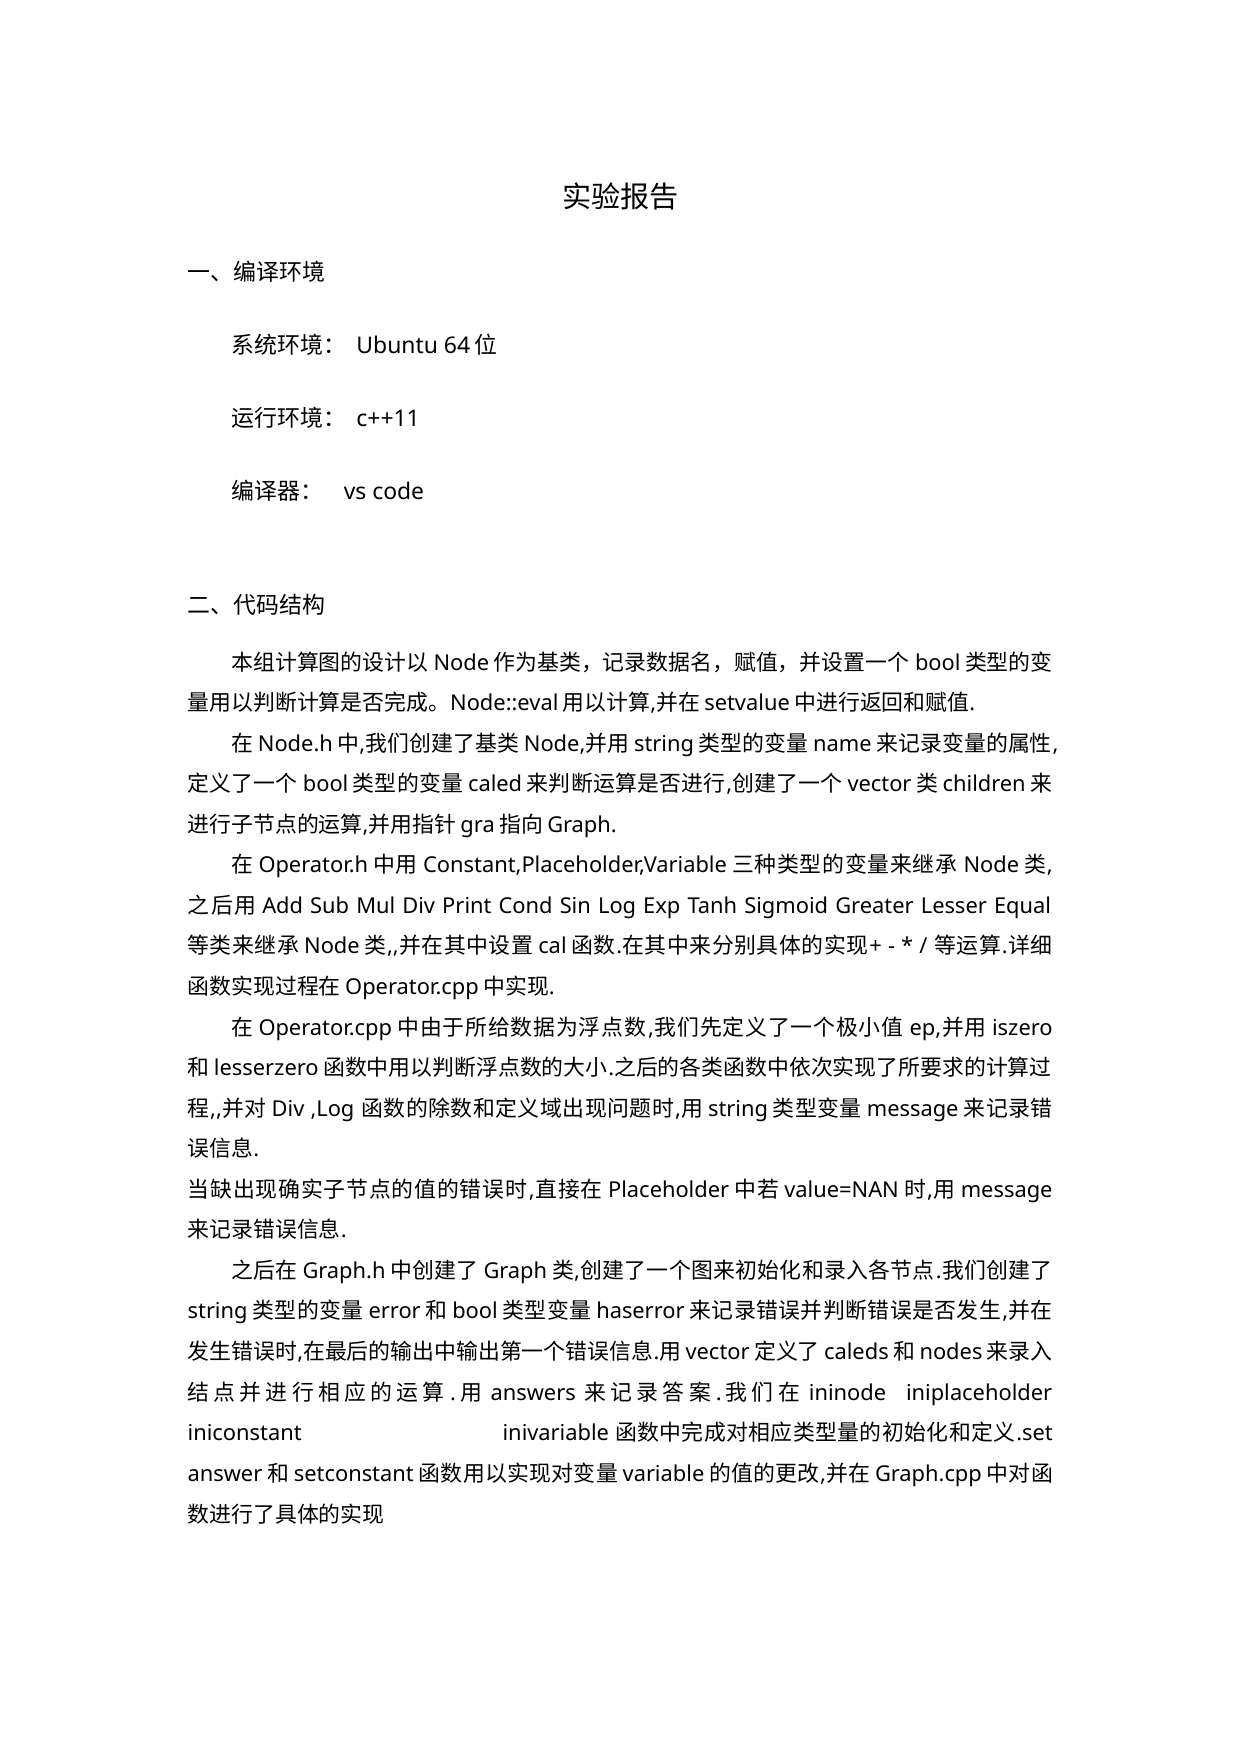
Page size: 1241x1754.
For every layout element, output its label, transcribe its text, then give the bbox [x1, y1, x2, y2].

text 编译器： vs code [187, 457, 1053, 522]
text 实验报告 [187, 162, 1053, 227]
text 在Operator.h中用Constant,Placeholder,Variable三种类型的变量来继承Node类,之后用Add Sub Mul Div Print Cond Sin Log Exp Tanh Sigmoid Greater Lesser Equal等类来继承Node类,,并在其中设置cal函数.在其中来分别具体的实现+ - * / 等运算.详细函数实现过程在Operator.cpp中实现. [187, 847, 1053, 1001]
text 系统环境： Ubuntu 64位 [187, 311, 1053, 376]
text 在Node.h中,我们创建了基类Node,并用string类型的变量name来记录变量的属性,定义了一个bool类型的变量caled来判断运算是否进行,创建了一个vector类children来进行子节点的运算,并用指针gra指向Graph. [187, 725, 1053, 839]
text 当缺出现确实子节点的值的错误时,直接在Placeholder中若value=NAN时,用message来记录错误信息. [187, 1172, 1053, 1245]
text 运行环境： c++11 [187, 384, 1053, 449]
text 在Operator.cpp中由于所给数据为浮点数,我们先定义了一个极小值ep,并用iszero和lesserzero函数中用以判断浮点数的大小.之后的各类函数中依次实现了所要求的计算过程,,并对Div ,Log 函数的除数和定义域出现问题时,用string类型变量message来记录错误信息. [187, 1009, 1053, 1164]
text 之后在Graph.h中创建了Graph类,创建了一个图来初始化和录入各节点.我们创建了string类型的变量error和bool类型变量haserror来记录错误并判断错误是否发生,并在发生错误时,在最后的输出中输出第一个错误信息.用vector定义了caleds和nodes来录入结点并进行相应的运算.用answers来记录答案.我们在ininode iniplaceholder iniconstant inivariable函数中完成对相应类型量的初始化和定义.set answer和setconstant函数用以实现对变量variable的值的更改,并在Graph.cpp中对函数进行了具体的实现 [187, 1253, 1053, 1529]
text 二、代码结构 [187, 571, 1053, 636]
text 一、编译环境 [187, 237, 1053, 302]
text 本组计算图的设计以Node作为基类，记录数据名，赋值，并设置一个bool类型的变量用以判断计算是否完成。Node::eval用以计算,并在setvalue中进行返回和赋值. [187, 644, 1053, 717]
